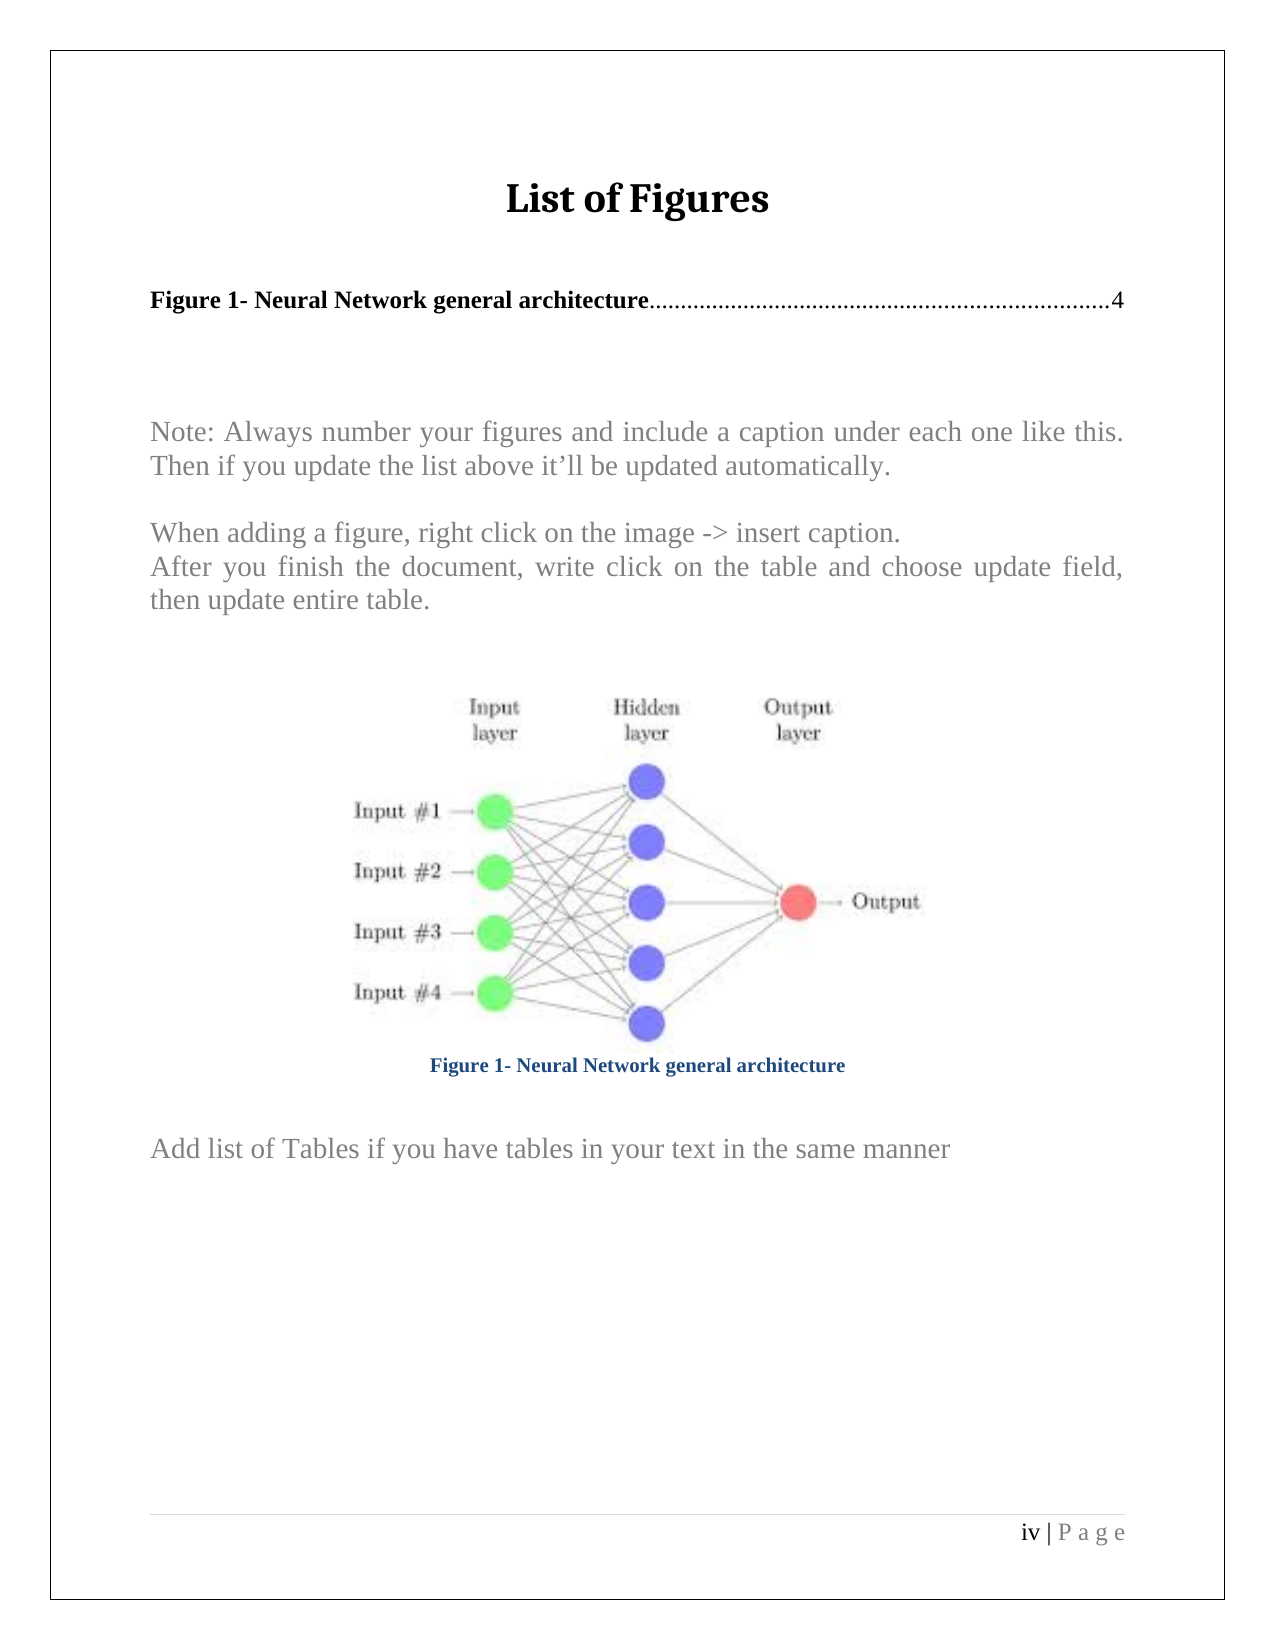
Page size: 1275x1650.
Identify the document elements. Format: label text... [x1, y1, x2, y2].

text Note: Always number your figures and include a caption under each one like this. Then if you update the list above it’ll be updated automatically. [150, 414, 1125, 482]
text When adding a figure, right click on the image -> insert caption. [150, 515, 1125, 549]
text Figure 1- Neural Network general architecture [150, 1053, 1125, 1077]
subtitle List of Figures [150, 175, 1125, 223]
text Add list of Tables if you have tables in your text in the same manner [150, 1131, 1125, 1165]
text After you finish the document, write click on the table and choose update field, then update entire table. [150, 549, 1125, 616]
picture [337, 682, 938, 1053]
text Figure 1- Neural Network general architecture 4 [150, 285, 1125, 314]
